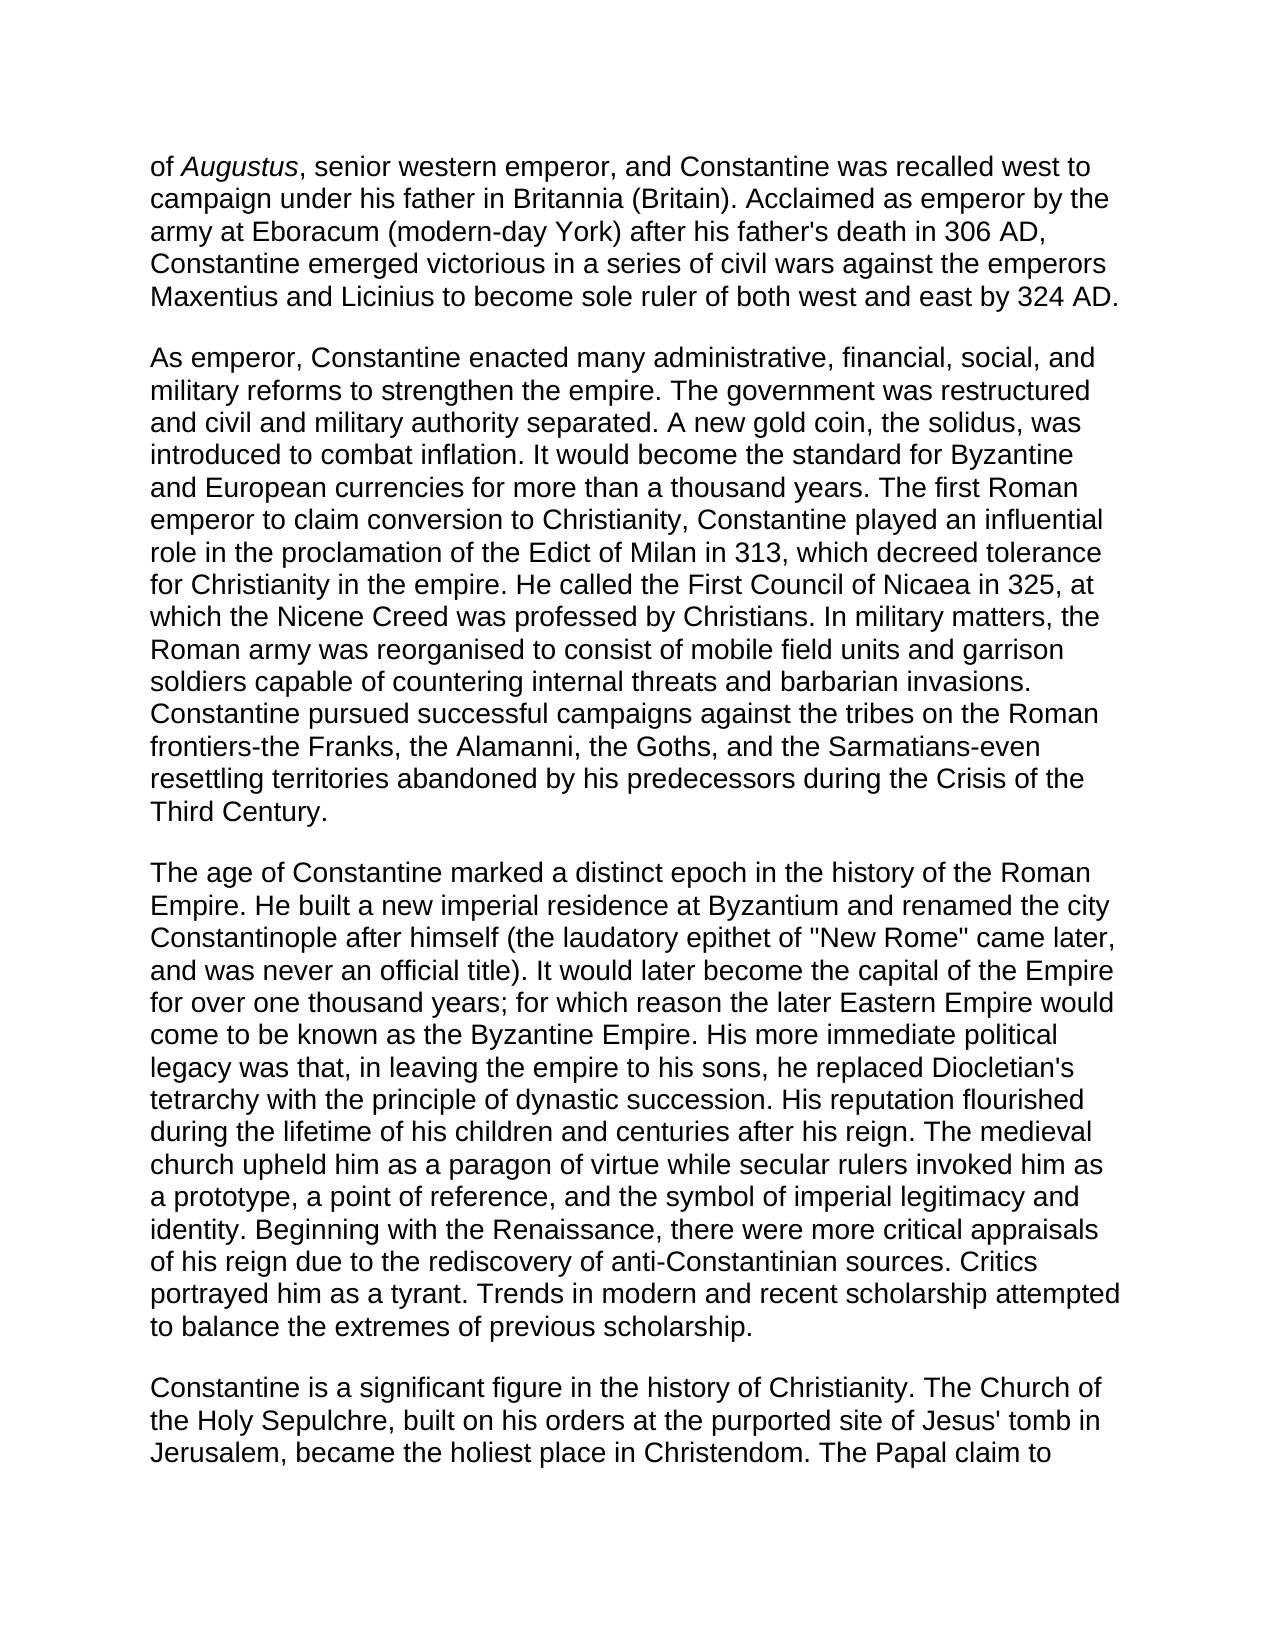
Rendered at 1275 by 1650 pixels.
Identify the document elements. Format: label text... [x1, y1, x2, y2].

text As emperor, Constantine enacted many administrative, financial, social, and military reforms to strengthen the empire. The government was restructured and civil and military authority separated. A new gold coin, the solidus, was introduced to combat inflation. It would become the standard for Byzantine and European currencies for more than a thousand years. The first Roman emperor to claim conversion to Christianity, Constantine played an influential role in the proclamation of the Edict of Milan in 313, which decreed tolerance for Christianity in the empire. He called the First Council of Nicaea in 325, at which the Nicene Creed was professed by Christians. In military matters, the Roman army was reorganised to consist of mobile field units and garrison soldiers capable of countering internal threats and barbarian invasions. Constantine pursued successful campaigns against the tribes on the Roman frontiers-the Franks, the Alamanni, the Goths, and the Sarmatians-even resettling territories abandoned by his predecessors during the Crisis of the Third Century. [150, 341, 1125, 827]
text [150, 150, 1125, 312]
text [150, 1371, 1125, 1468]
text The age of Constantine marked a distinct epoch in the history of the Roman Empire. He built a new imperial residence at Byzantium and renamed the city Constantinople after himself (the laudatory epithet of "New Rome" came later, and was never an official title). It would later become the capital of the Empire for over one thousand years; for which reason the later Eastern Empire would come to be known as the Byzantine Empire. His more immediate political legacy was that, in leaving the empire to his sons, he replaced Diocletian's tetrarchy with the principle of dynastic succession. His reputation flourished during the lifetime of his children and centuries after his reign. The medieval church upheld him as a paragon of virtue while secular rulers invoked him as a prototype, a point of reference, and the symbol of imperial legitimacy and identity. Beginning with the Renaissance, there were more critical appraisals of his reign due to the rediscovery of anti-Constantinian sources. Critics portrayed him as a tyrant. Trends in modern and recent scholarship attempted to balance the extremes of previous scholarship. [150, 856, 1125, 1342]
